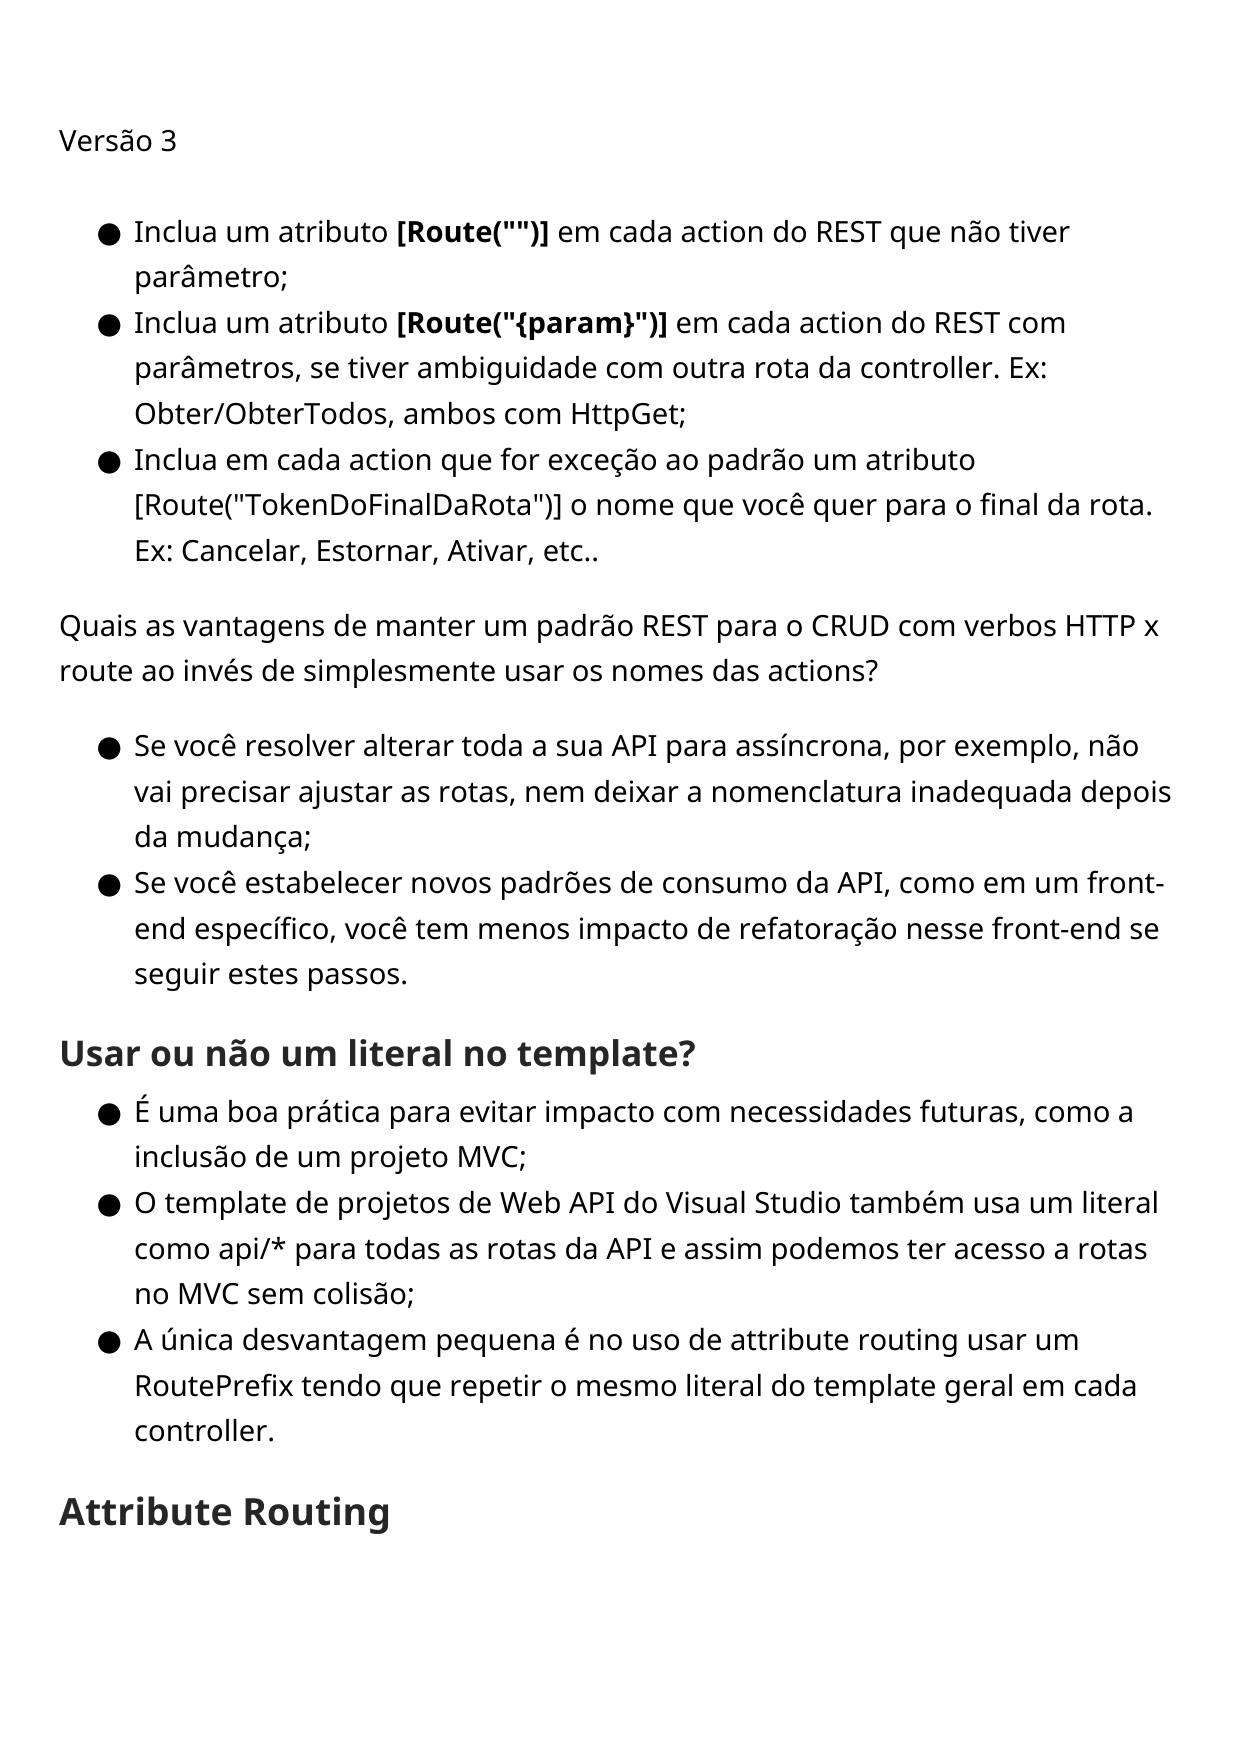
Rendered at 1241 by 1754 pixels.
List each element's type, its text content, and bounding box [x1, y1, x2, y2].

list Se você estabelecer novos padrões de consumo da API, como em um front-end específico, você tem menos impacto de refatoração nesse front-end se seguir estes passos. [96, 862, 1181, 993]
list Inclua um atributo [Route("")] em cada action do REST que não tiver parâmetro; [96, 211, 1181, 296]
list A única desvantagem pequena é no uso de attribute routing usar um RoutePrefix tendo que repetir o mesmo literal do template geral em cada controller. [96, 1319, 1181, 1450]
list Se você resolver alterar toda a sua API para assíncrona, por exemplo, não vai precisar ajustar as rotas, nem deixar a nomenclatura inadequada depois da mudança; [96, 726, 1181, 856]
list É uma boa prática para evitar impacto com necessidades futuras, como a inclusão de um projeto MVC; [96, 1091, 1181, 1176]
list O template de projetos de Web API do Visual Studio também usa um literal como api/* para todas as rotas da API e assim podemos ter acesso a rotas no MVC sem colisão; [96, 1182, 1181, 1313]
text Quais as vantagens de manter um padrão REST para o CRUD com verbos HTTP x route ao invés de simplesmente usar os nomes das actions? [59, 605, 1181, 690]
subtitle Usar ou não um literal no template? [59, 1028, 1181, 1077]
list Inclua um atributo [Route("{param}")] em cada action do REST com parâmetros, se tiver ambiguidade com outra rota da controller. Ex: Obter/ObterTodos, ambos com HttpGet; [96, 302, 1181, 433]
list Inclua em cada action que for exceção ao padrão um atributo [Route("TokenDoFinalDaRota")] o nome que você quer para o final da rota. Ex: Cancelar, Estornar, Ativar, etc.. [96, 439, 1181, 570]
subtitle Attribute Routing [59, 1485, 1181, 1536]
